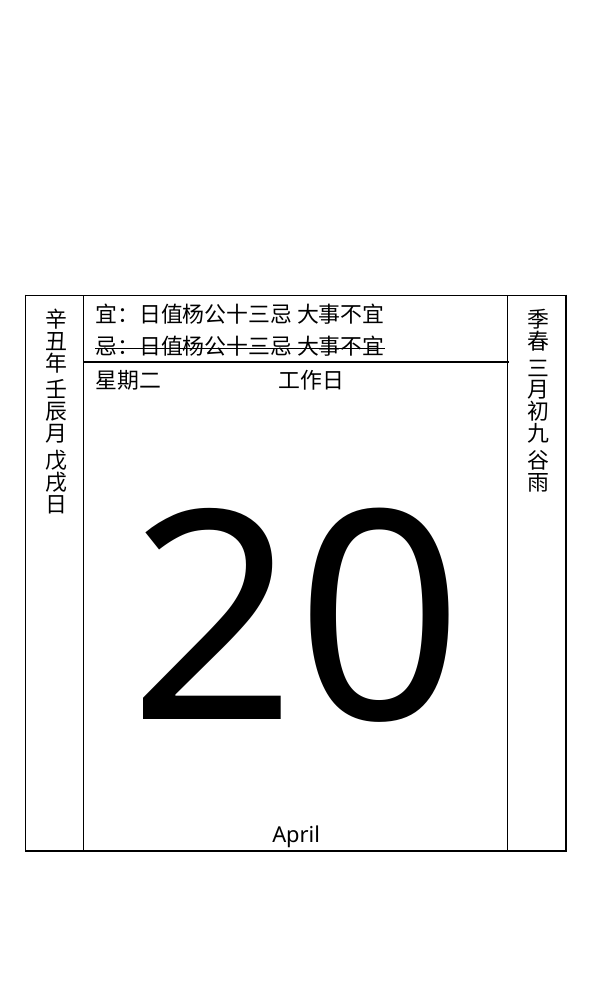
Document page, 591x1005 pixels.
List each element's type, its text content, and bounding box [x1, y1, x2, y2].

table_cell 星期二 工作日 20 April [84, 363, 507, 850]
table_header 季春 三月初九 谷雨 [508, 296, 565, 850]
table_header 宜：日值杨公十三忌 大事不宜 忌：日值杨公十三忌 大事不宜 [84, 296, 507, 361]
table_header 辛丑年 壬辰月 戊戌日 [26, 296, 83, 850]
